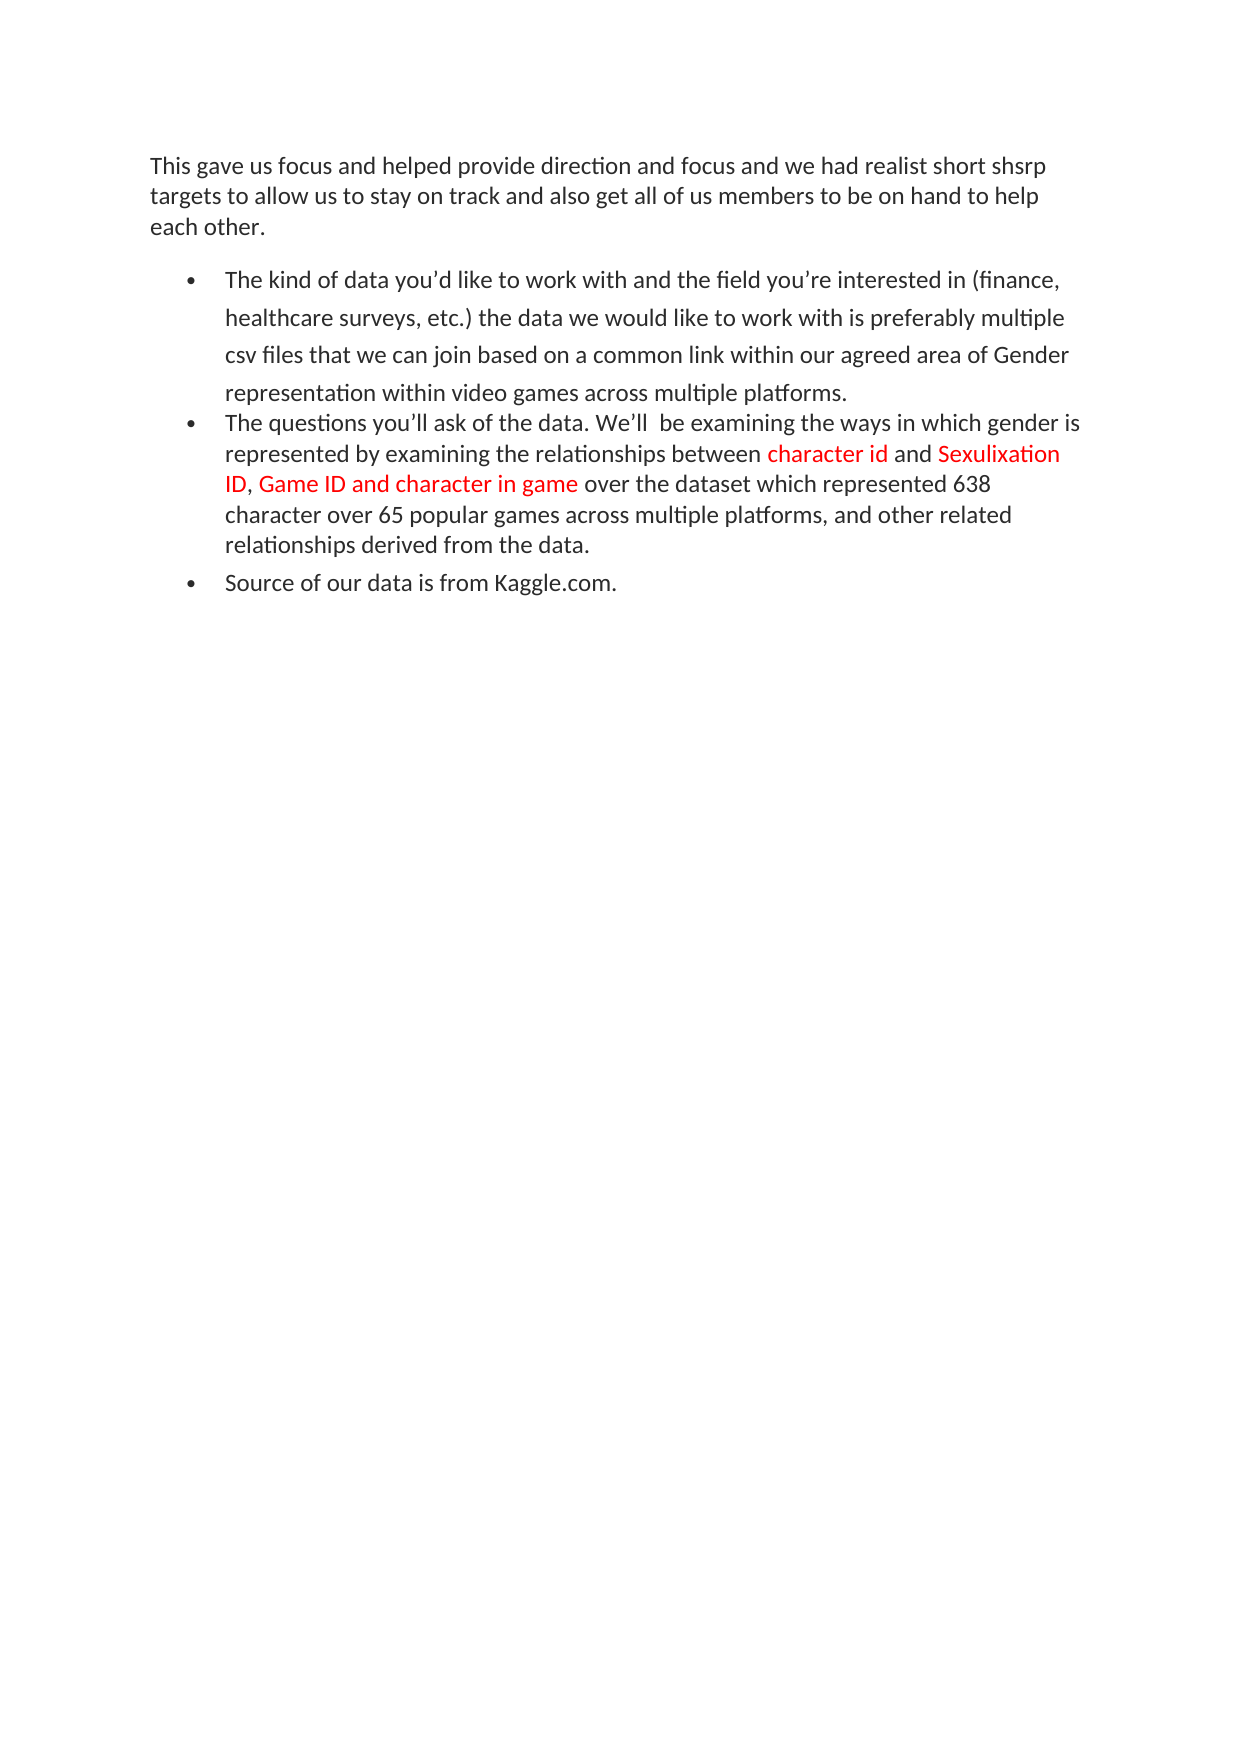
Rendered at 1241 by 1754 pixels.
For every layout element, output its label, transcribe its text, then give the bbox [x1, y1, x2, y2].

list Source of our data is from Kaggle.com. [187, 560, 1090, 597]
text This gave us focus and helped provide direction and focus and we had realist short shsrp targets to allow us to stay on track and also get all of us members to be on hand to help each other. [150, 150, 1090, 242]
list The kind of data you’d like to work with and the field you’re interested in (finance, healthcare surveys, etc.) the data we would like to work with is preferably multiple csv files that we can join based on a common link within our agreed area of Gender representation within video games across multiple platforms. [187, 257, 1090, 407]
list The questions you’ll ask of the data. We’ll be examining the ways in which gender is represented by examining the relationships between character id and Sexulixation ID, Game ID and character in game over the dataset which represented 638 character over 65 popular games across multiple platforms, and other related relationships derived from the data. [187, 407, 1090, 560]
